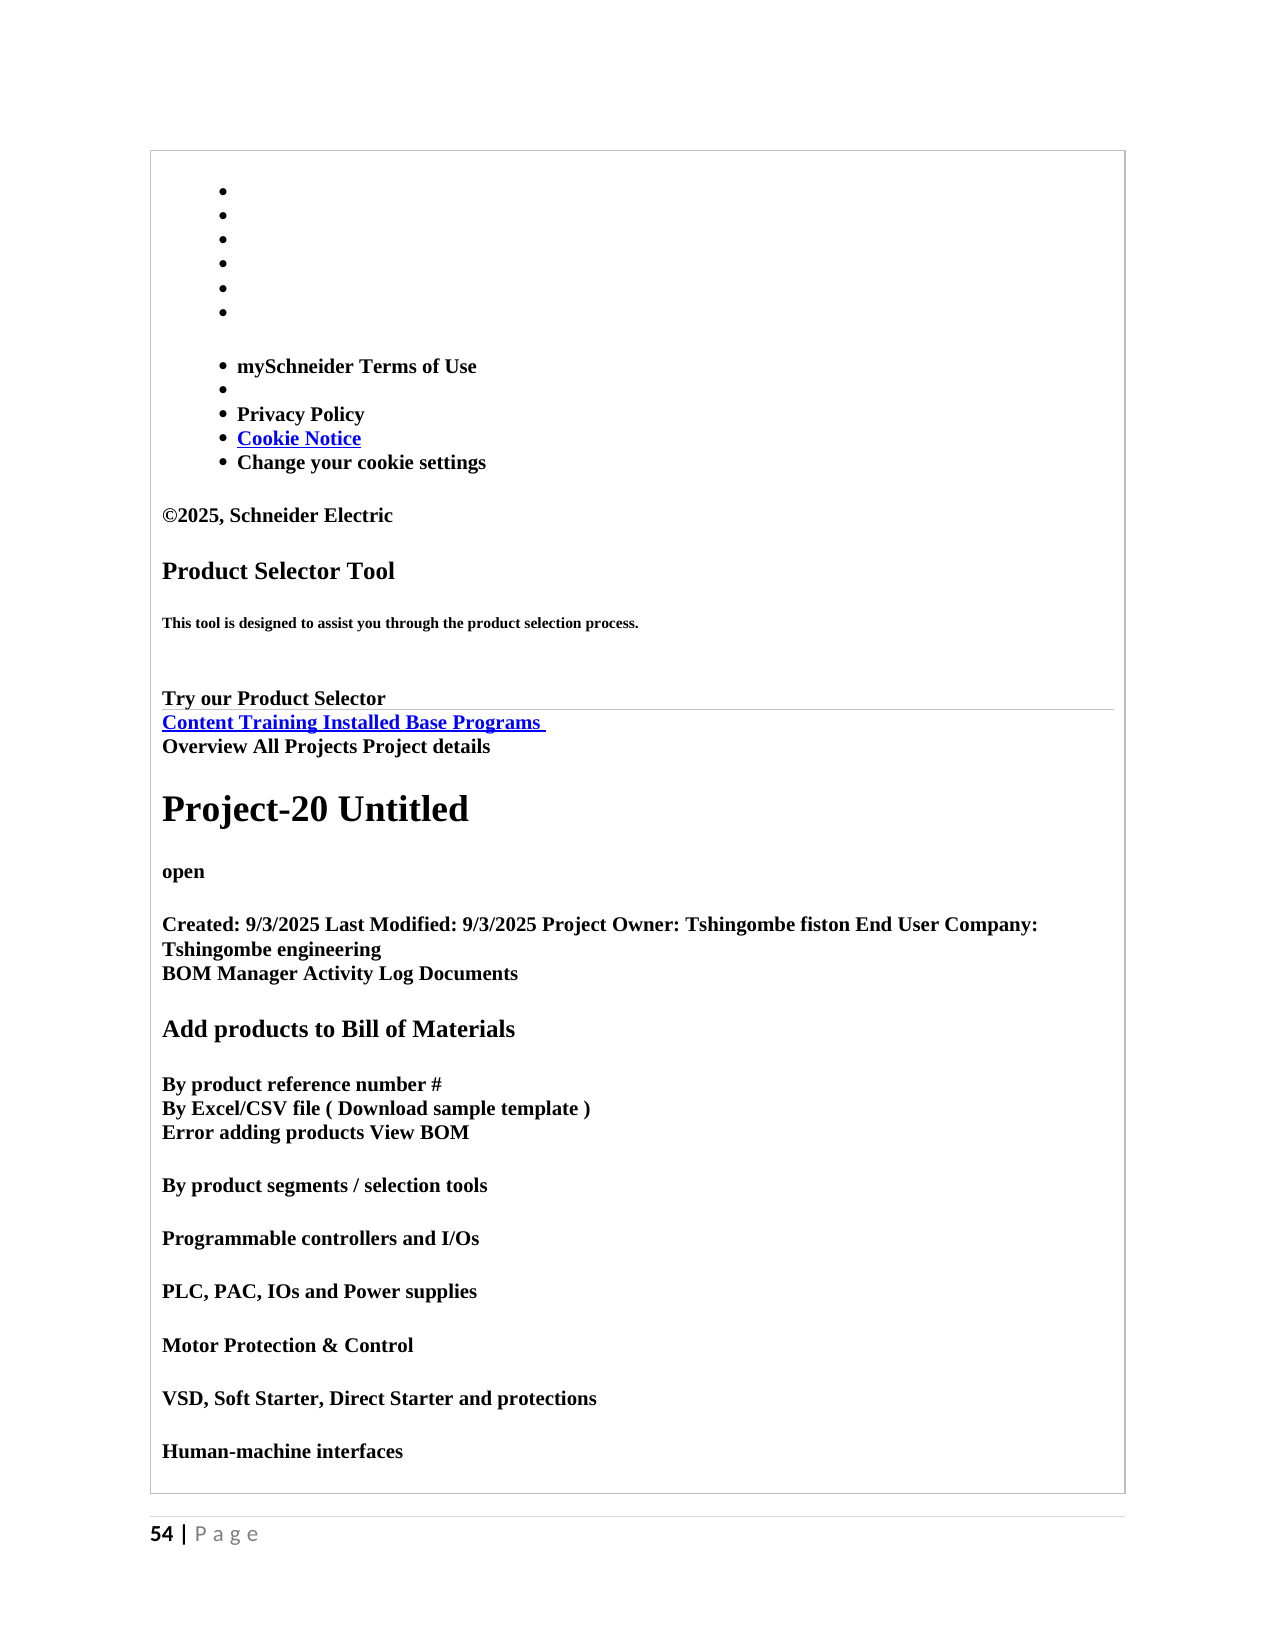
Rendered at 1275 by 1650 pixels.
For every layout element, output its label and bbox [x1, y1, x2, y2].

table_cell [151, 151, 1124, 1493]
